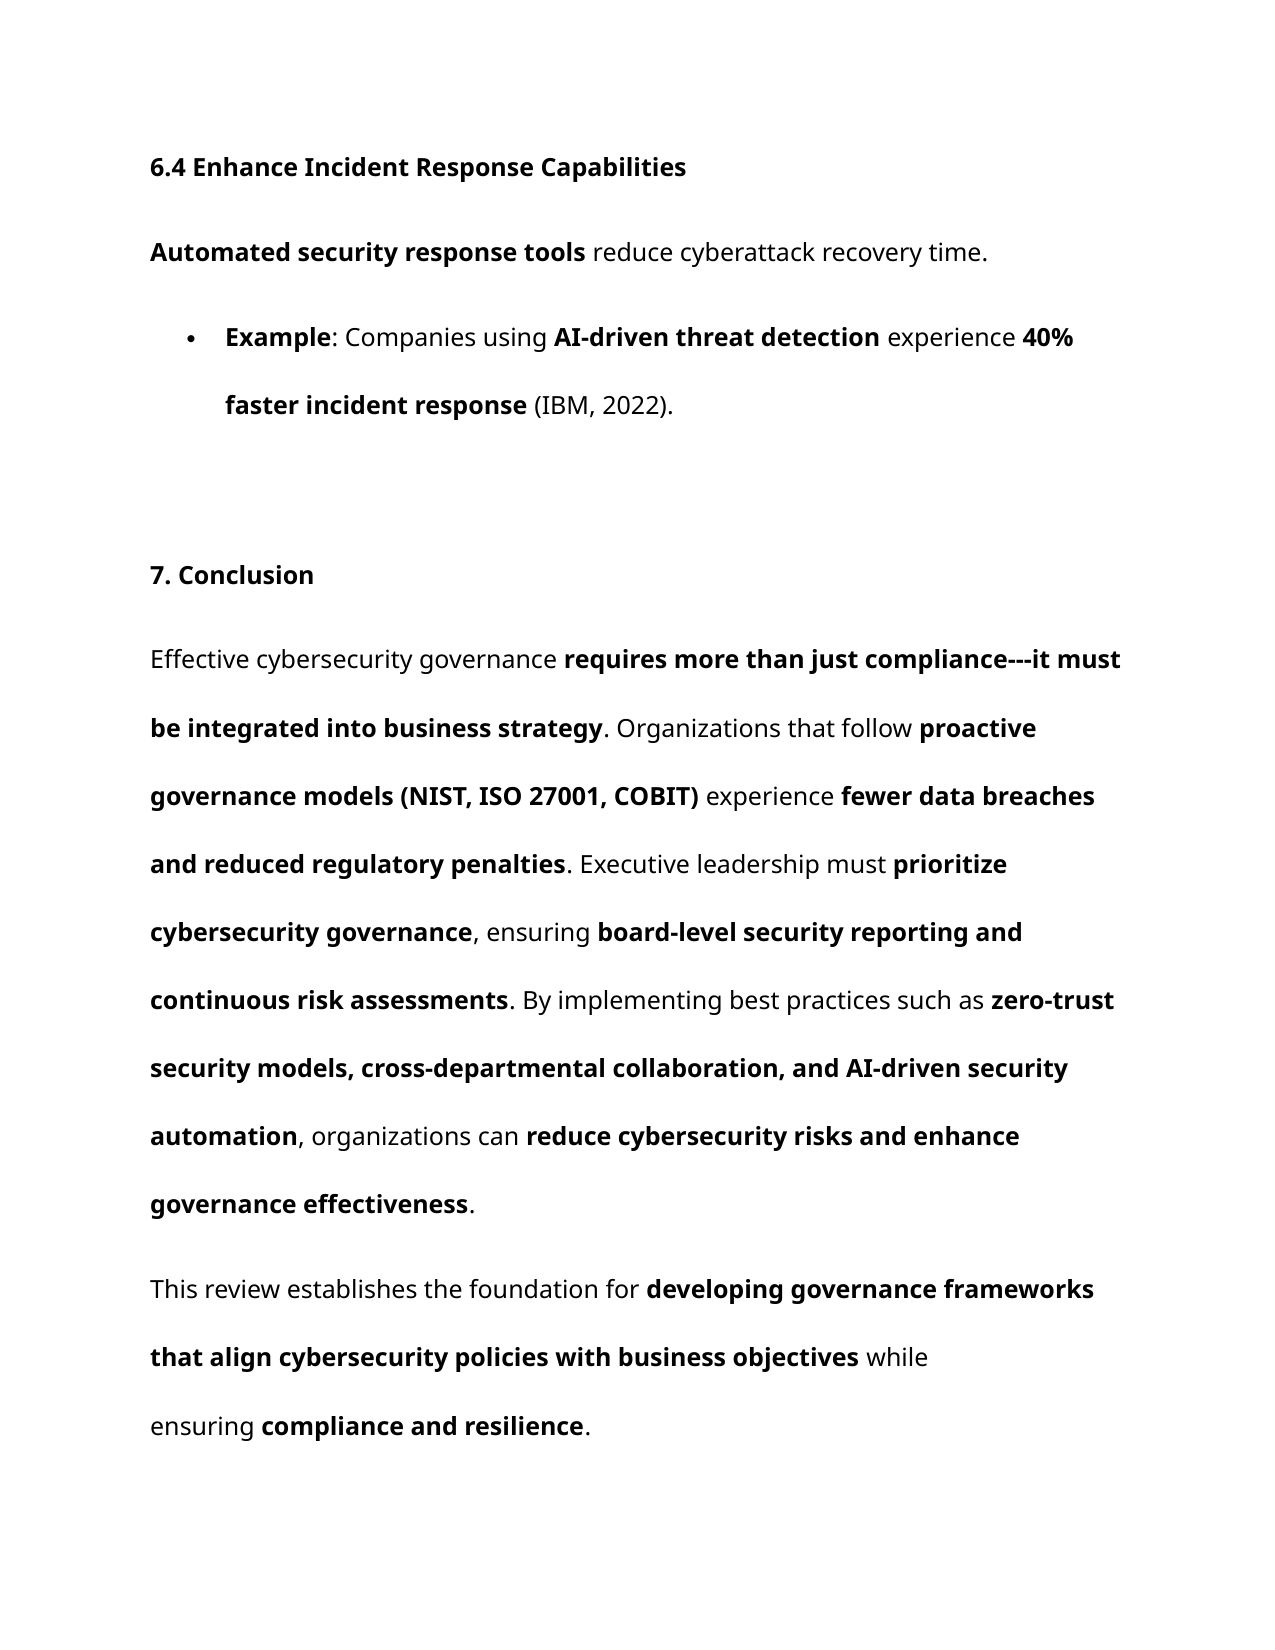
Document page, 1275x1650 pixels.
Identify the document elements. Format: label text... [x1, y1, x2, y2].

text This review establishes the foundation for developing governance frameworks that align cybersecurity policies with business objectives while ensuring compliance and resilience. [150, 1272, 1125, 1442]
text 7. Conclusion [150, 557, 1125, 591]
text 6.4 Enhance Incident Response Capabilities [150, 150, 1125, 184]
list Example: Companies using AI-driven threat detection experience 40% faster incident response (IBM, 2022). [187, 319, 1125, 422]
text Automated security response tools reduce cyberattack recovery time. [150, 235, 1125, 269]
text Effective cybersecurity governance requires more than just compliance---it must be integrated into business strategy. Organizations that follow proactive governance models (NIST, ISO 27001, COBIT) experience fewer data breaches and reduced regulatory penalties. Executive leadership must prioritize cybersecurity governance, ensuring board-level security reporting and continuous risk assessments. By implementing best practices such as zero-trust security models, cross-departmental collaboration, and AI-driven security automation, organizations can reduce cybersecurity risks and enhance governance effectiveness. [150, 642, 1125, 1221]
